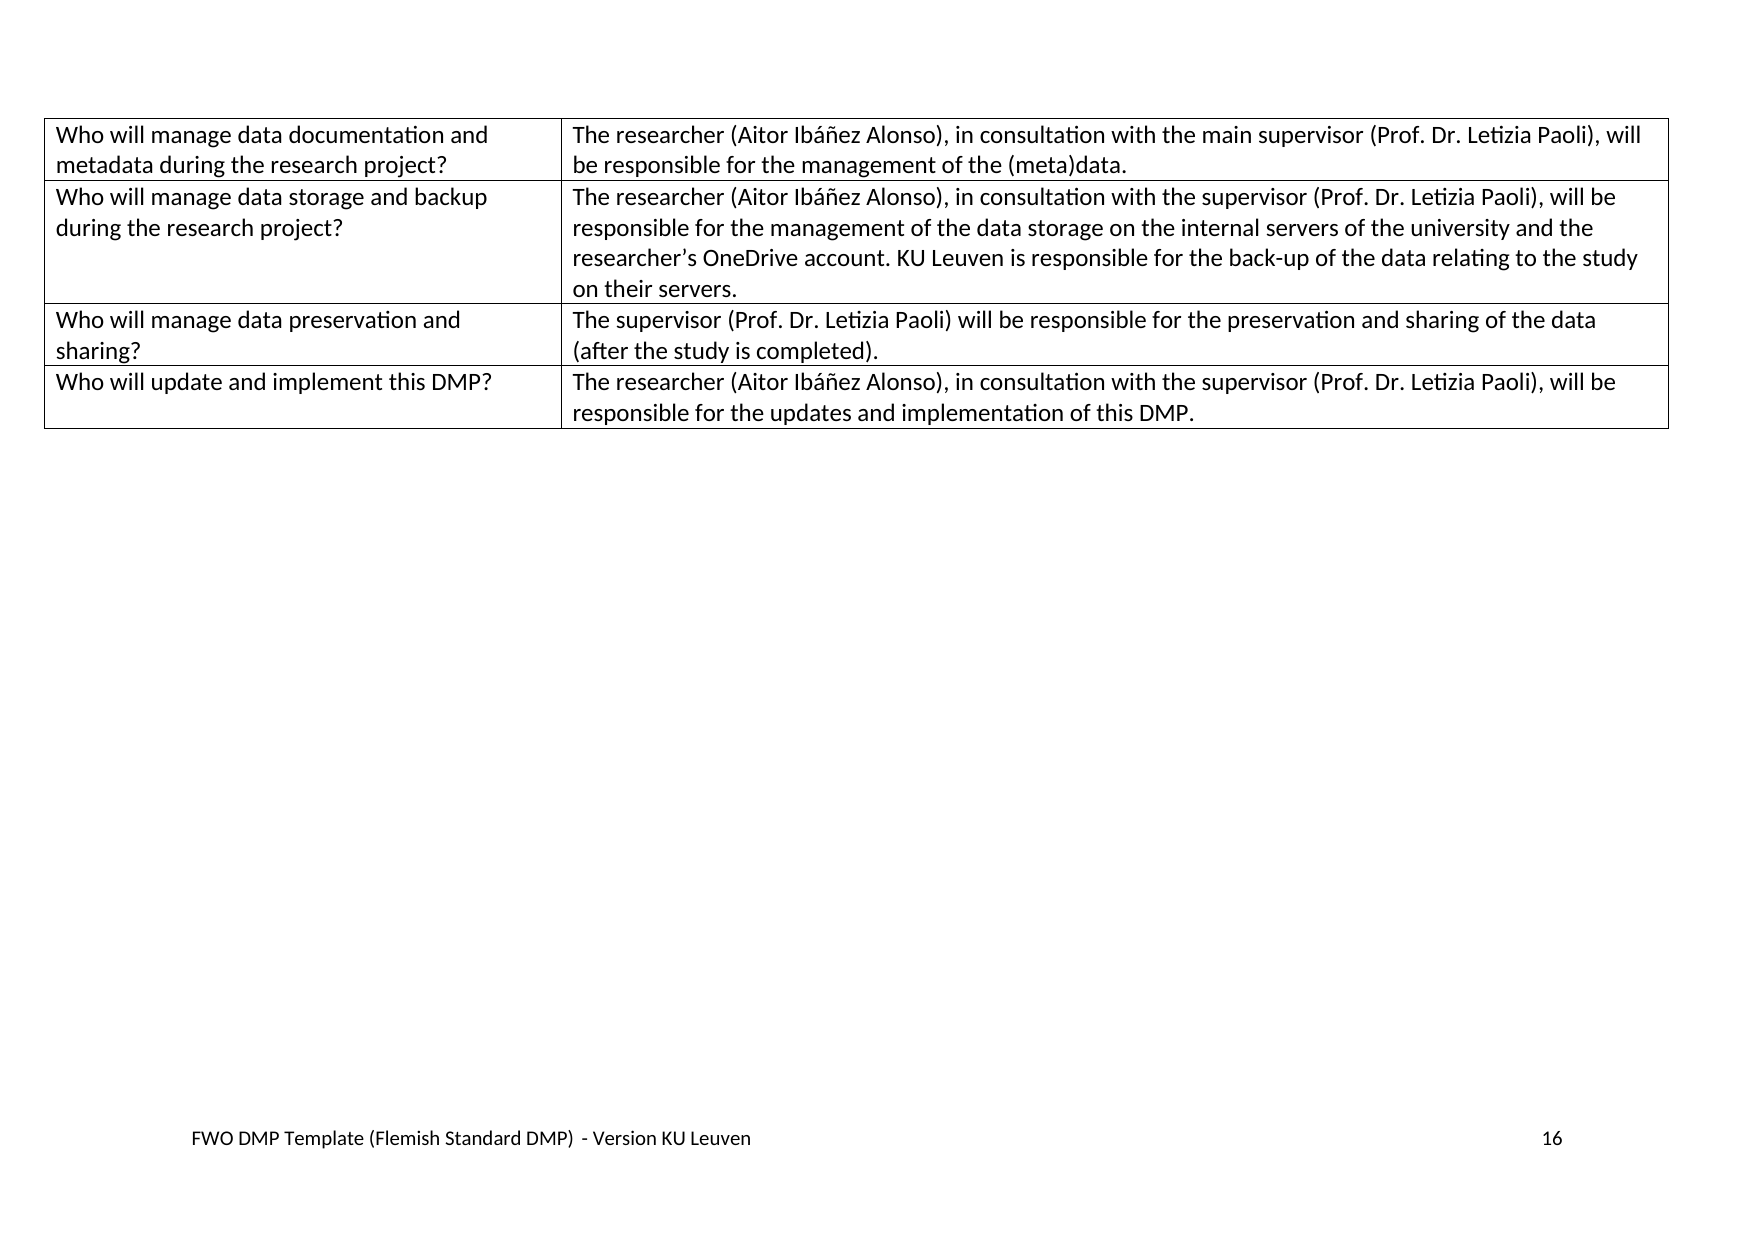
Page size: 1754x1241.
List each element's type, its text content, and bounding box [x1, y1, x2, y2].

table_cell The supervisor (Prof. Dr. Letizia Paoli) will be responsible for the preservation and sharing of the data (after the study is completed). [562, 304, 1668, 365]
table_cell The researcher (Aitor Ibáñez Alonso), in consultation with the supervisor (Prof. Dr. Letizia Paoli), will be responsible for the updates and implementation of this DMP. [562, 366, 1668, 427]
table_cell Who will update and implement this DMP? [45, 366, 561, 427]
table_cell The researcher (Aitor Ibáñez Alonso), in consultation with the supervisor (Prof. Dr. Letizia Paoli), will be responsible for the management of the data storage on the internal servers of the university and the researcher’s OneDrive account. KU Leuven is responsible for the back-up of the data relating to the study on their servers. [562, 181, 1668, 303]
table_cell Who will manage data storage and backup during the research project? [45, 181, 561, 303]
table_cell The researcher (Aitor Ibáñez Alonso), in consultation with the main supervisor (Prof. Dr. Letizia Paoli), will be responsible for the management of the (meta)data. [562, 119, 1668, 180]
table_cell Who will manage data preservation and sharing? [45, 304, 561, 365]
table_cell Who will manage data documentation and metadata during the research project? [45, 119, 561, 180]
